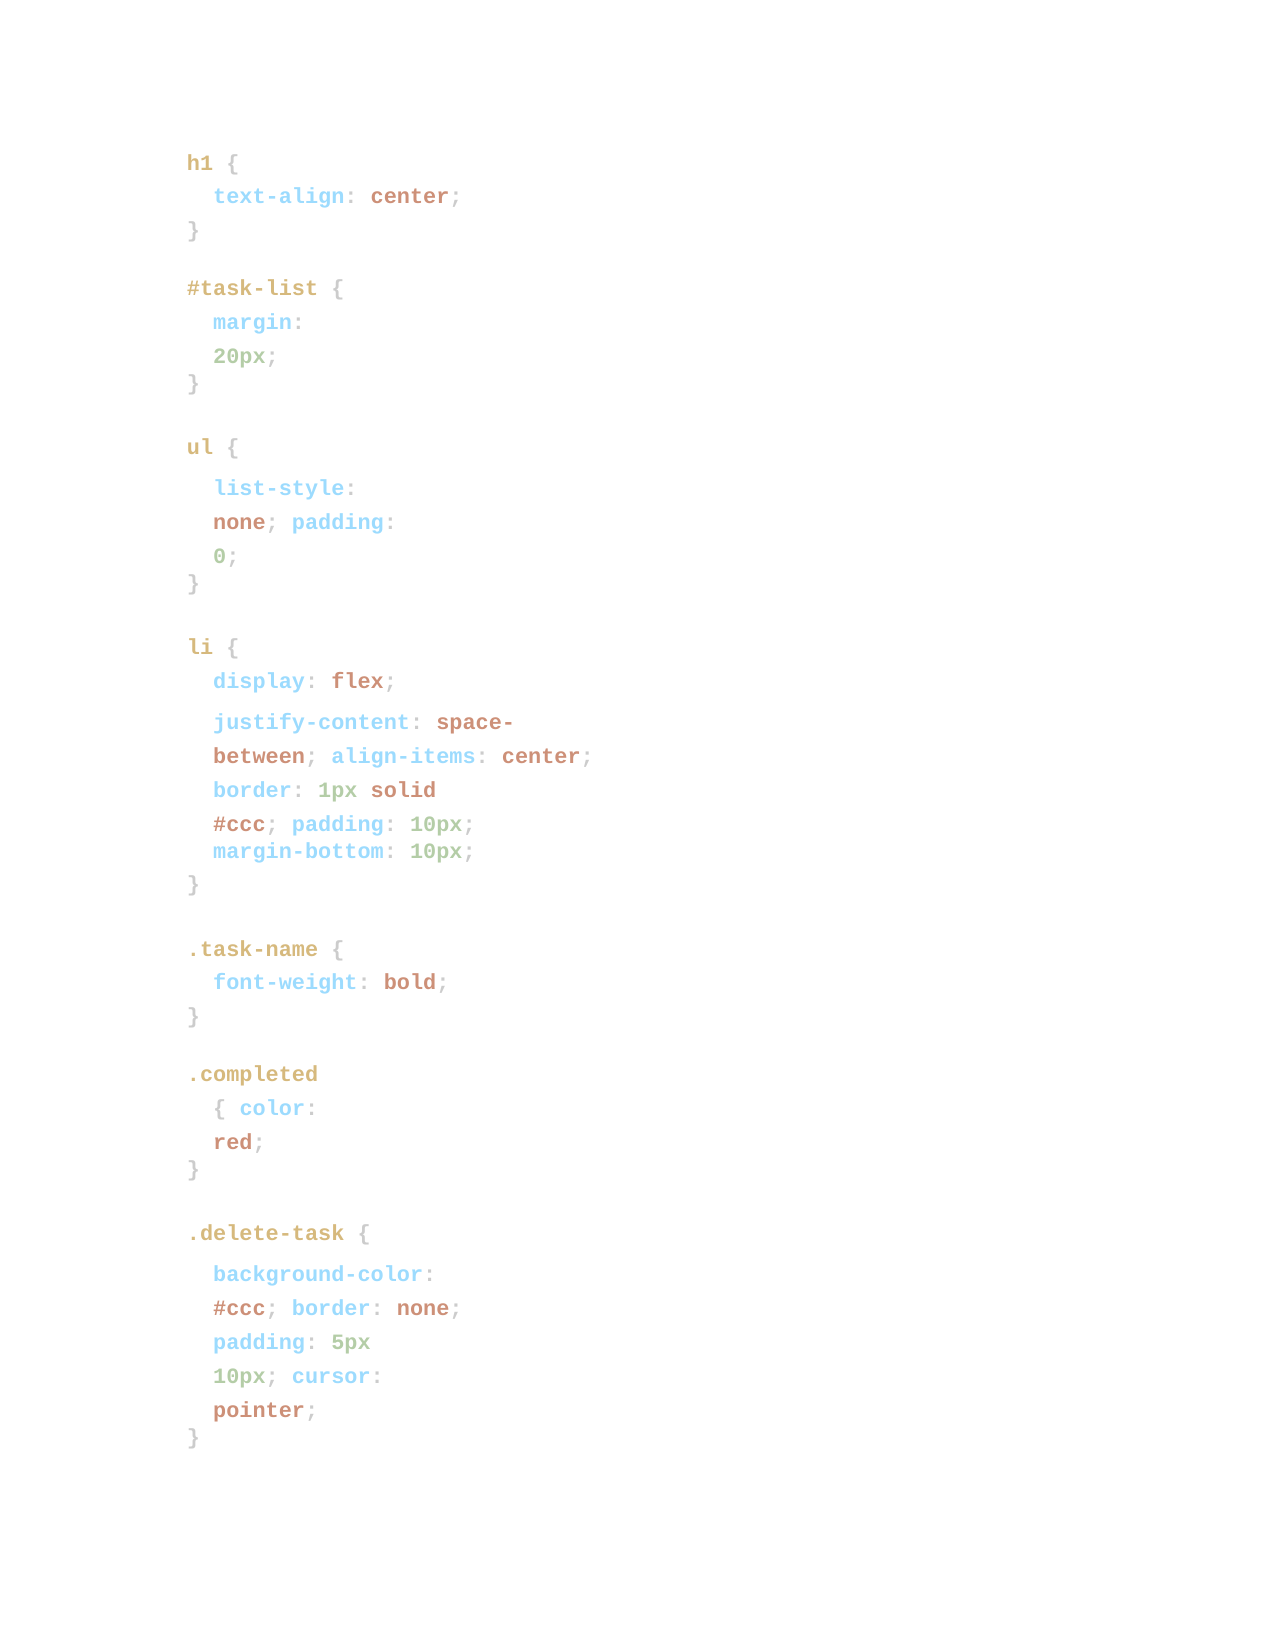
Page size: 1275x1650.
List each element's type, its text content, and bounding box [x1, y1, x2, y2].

text } [187, 570, 1125, 595]
text h1 { [187, 150, 1125, 175]
text .task-name { [187, 936, 1125, 961]
text } [187, 1157, 1125, 1182]
text ul { [187, 435, 1125, 460]
text display: flex; [213, 668, 1125, 693]
text padding: 5px 10px; cursor: pointer; [213, 1322, 431, 1424]
text justify-content: space-between; align-items: center; [213, 702, 599, 770]
text border: 1px solid #ccc; padding: 10px; [213, 770, 496, 838]
text margin-bottom: 10px; [213, 838, 1125, 863]
text } [187, 371, 1125, 396]
text } [187, 872, 1125, 897]
text text-align: center; [213, 184, 1125, 209]
text font-weight: bold; [213, 970, 1125, 995]
text #task-list { margin: 20px; [187, 269, 363, 371]
text list-style: none; padding: 0; [213, 468, 417, 570]
text background-color: #ccc; border: none; [213, 1254, 496, 1322]
text } [187, 1004, 1125, 1029]
text .completed { color: red; [187, 1055, 337, 1157]
text } [187, 218, 1125, 243]
text li { [187, 634, 1125, 659]
text } [187, 1424, 1125, 1449]
text .delete-task { [187, 1221, 1125, 1246]
